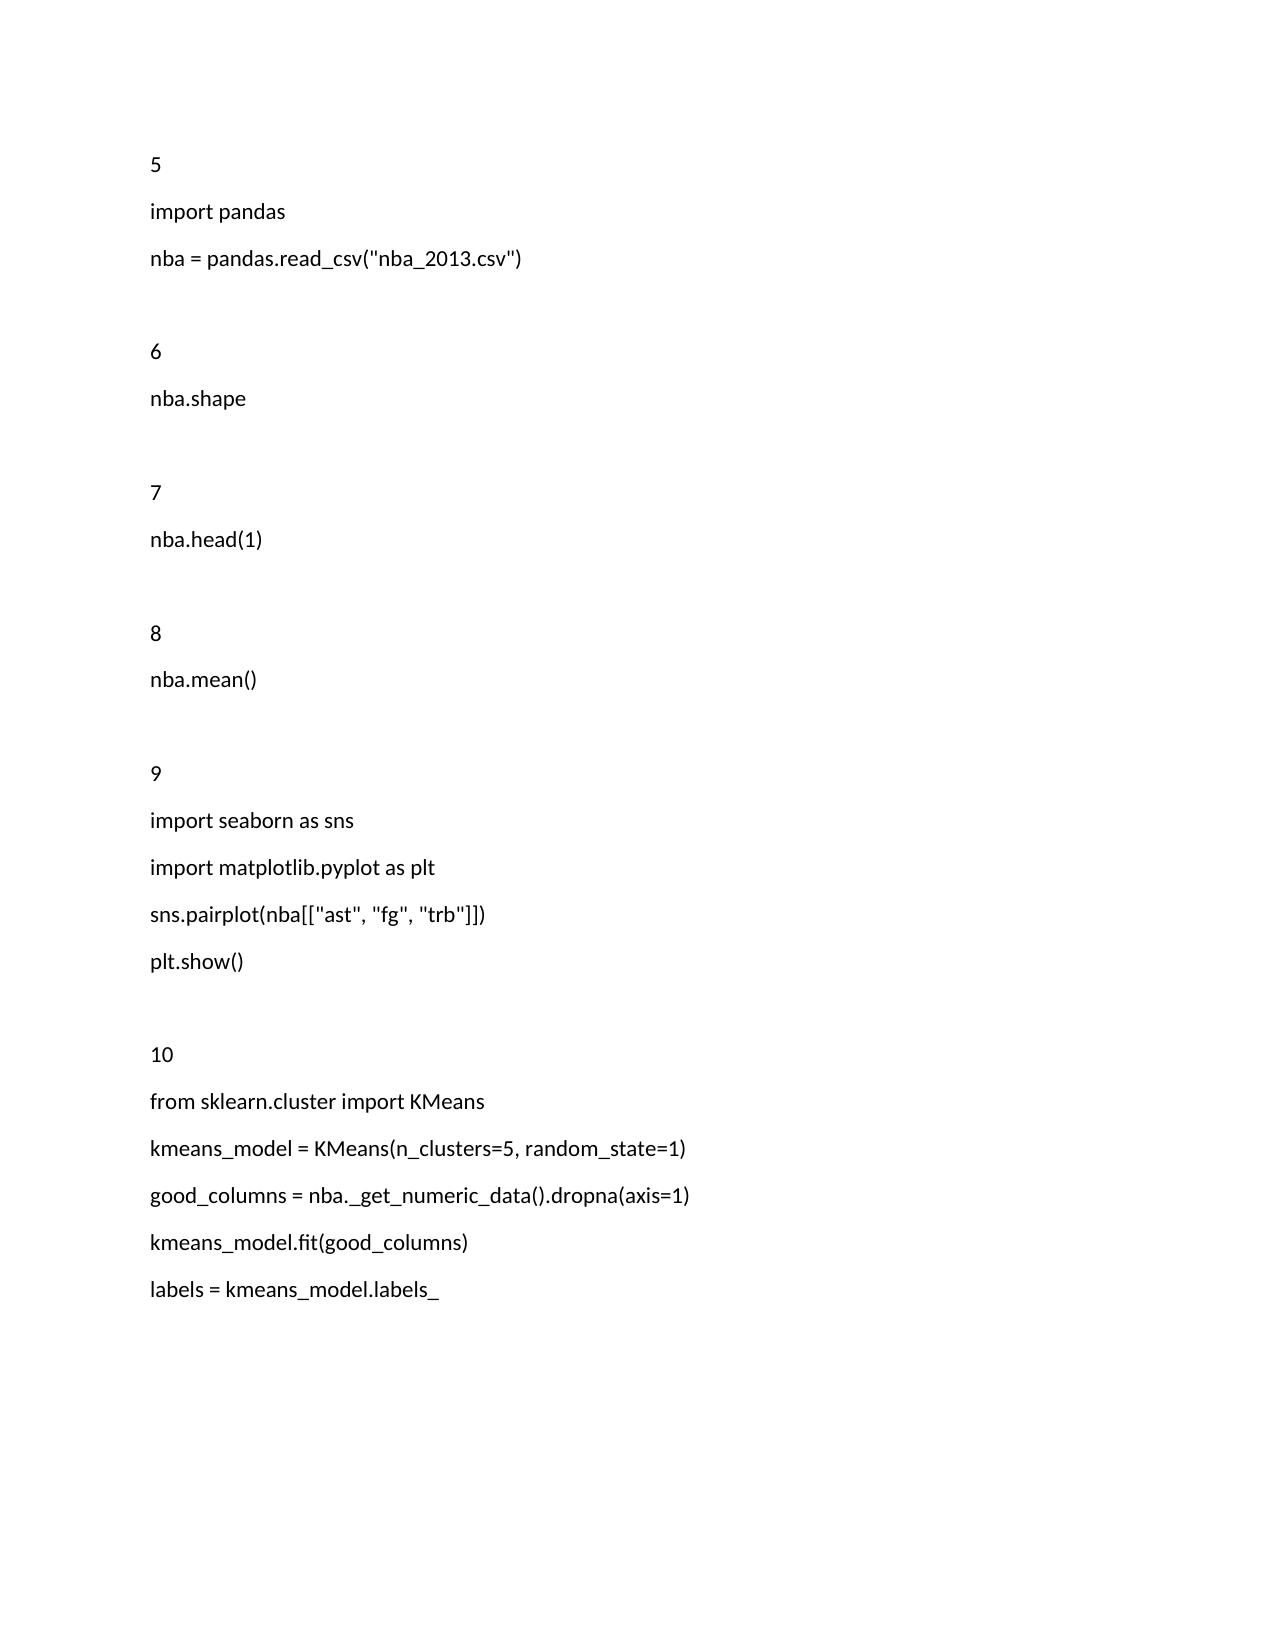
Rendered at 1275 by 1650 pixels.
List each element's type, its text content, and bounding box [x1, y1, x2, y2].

text import matplotlib.pyplot as plt [150, 853, 1125, 881]
text import pandas [150, 197, 1125, 225]
text labels = kmeans_model.labels_ [150, 1275, 1125, 1303]
text nba.head(1) [150, 525, 1125, 553]
text plt.show() [150, 947, 1125, 975]
text kmeans_model = KMeans(n_clusters=5, random_state=1) [150, 1134, 1125, 1162]
text nba.mean() [150, 666, 1125, 694]
text 6 [150, 337, 1125, 366]
text nba = pandas.read_csv("nba_2013.csv") [150, 244, 1125, 272]
text 9 [150, 759, 1125, 787]
text import seaborn as sns [150, 806, 1125, 834]
text 7 [150, 478, 1125, 506]
text nba.shape [150, 384, 1125, 412]
text 8 [150, 619, 1125, 647]
text kmeans_model.fit(good_columns) [150, 1228, 1125, 1256]
text 10 [150, 1041, 1125, 1069]
text from sklearn.cluster import KMeans [150, 1087, 1125, 1116]
text 5 [150, 150, 1125, 178]
text good_columns = nba._get_numeric_data().dropna(axis=1) [150, 1181, 1125, 1209]
text sns.pairplot(nba[["ast", "fg", "trb"]]) [150, 900, 1125, 928]
